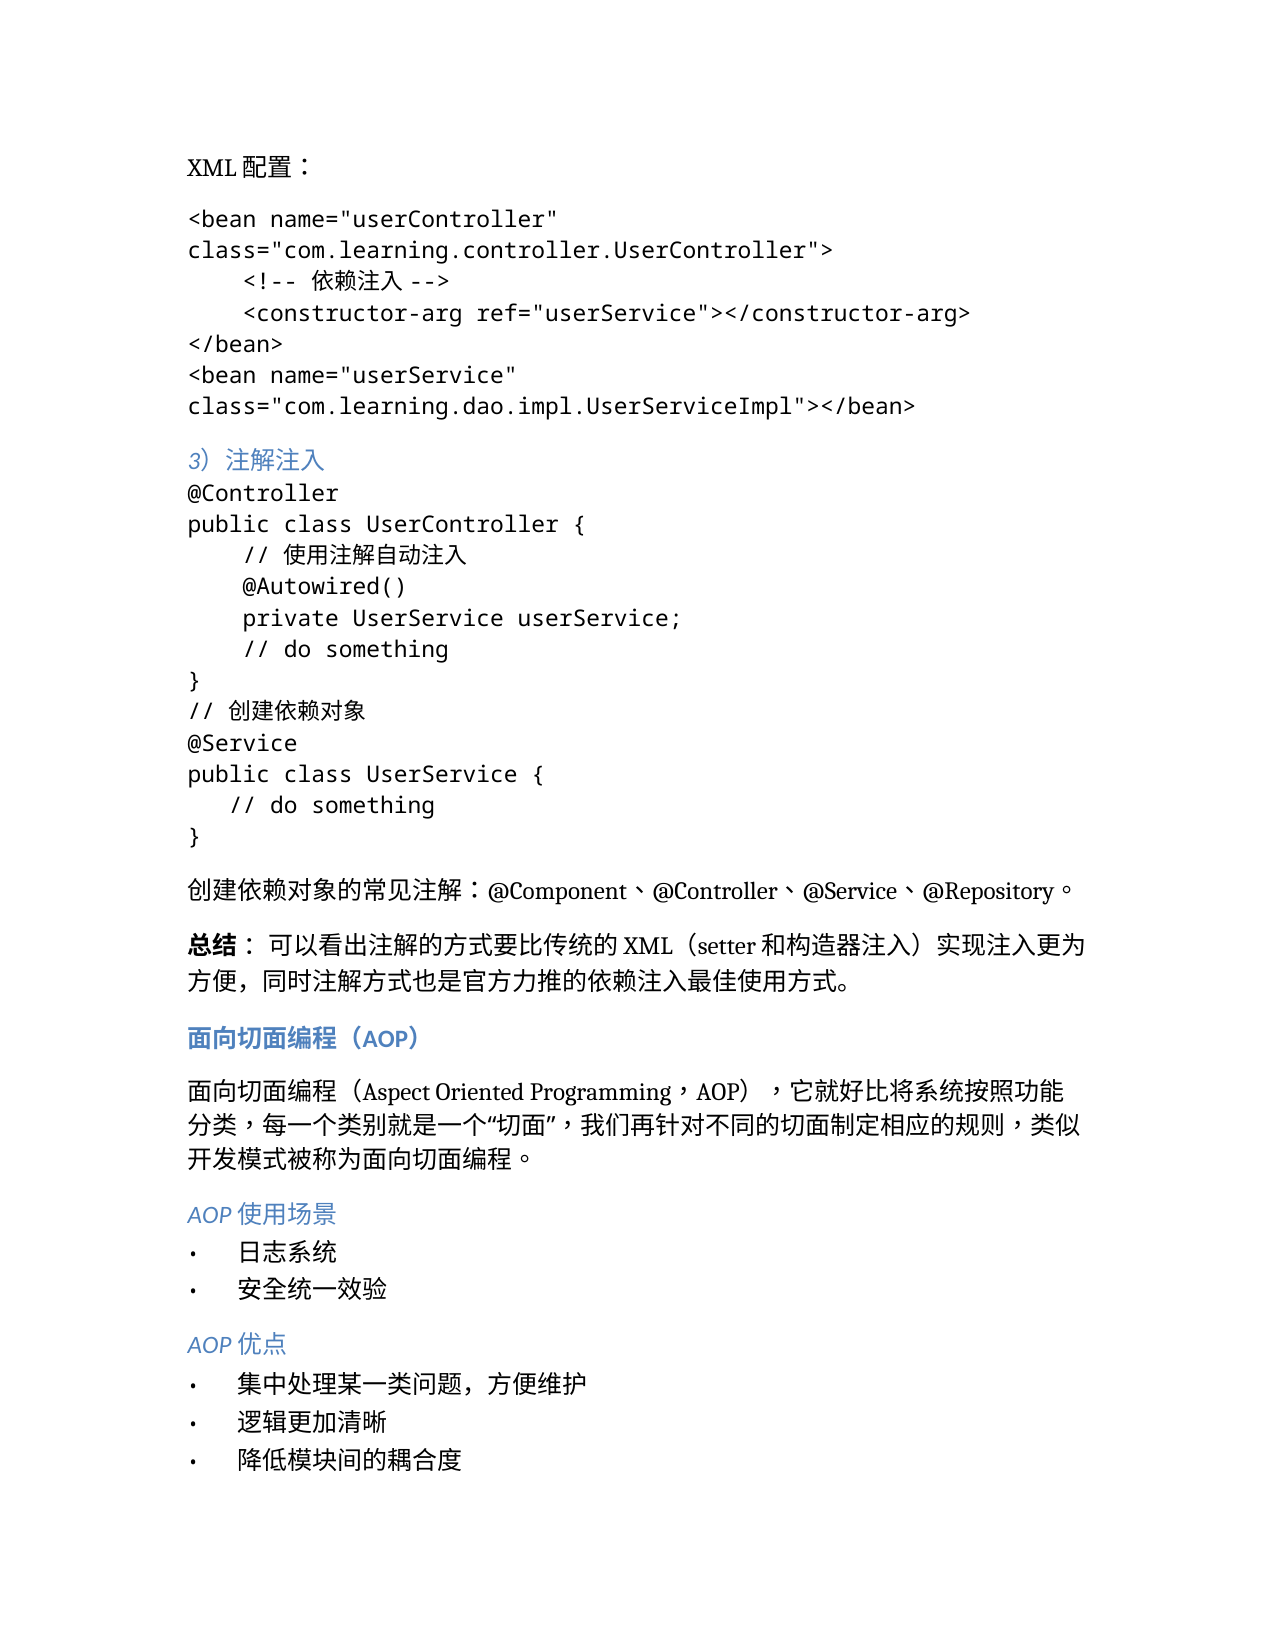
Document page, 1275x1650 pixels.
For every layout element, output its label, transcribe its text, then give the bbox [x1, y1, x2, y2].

text <bean name="userController" class="com.learning.controller.UserController"> <!-- 依赖注入 --> <constructor-arg ref="userService"></constructor-arg> </bean> <bean name="userService" class="com.learning.dao.impl.UserServiceImpl"></bean> [187, 203, 1087, 422]
subtitle AOP 使用场景 [187, 1196, 1087, 1231]
list 逻辑更加清晰 [187, 1405, 1087, 1439]
text @Controller public class UserController { // 使用注解自动注入 @Autowired() private UserService userService; // do something } // 创建依赖对象 @Service public class UserService { // do something } [187, 476, 1087, 851]
list 安全统一效验 [187, 1272, 1087, 1306]
list 集中处理某一类问题，方便维护 [187, 1365, 1087, 1401]
text XML 配置： [187, 150, 1087, 184]
text 面向切面编程（Aspect Oriented Programming，AOP），它就好比将系统按照功能分类，每一个类别就是一个“切面”，我们再针对不同的切面制定相应的规则，类似开发模式被称为面向切面编程。 [187, 1073, 1087, 1176]
subtitle 面向切面编程（AOP） [187, 1018, 1087, 1055]
list 降低模块间的耦合度 [187, 1443, 1087, 1477]
subtitle AOP 优点 [187, 1327, 1087, 1361]
text 创建依赖对象的常见注解：@Component、@Controller、@Service、@Repository。 [187, 872, 1087, 906]
text 总结 ：可以看出注解的方式要比传统的 XML（setter 和构造器注入）实现注入更为方便，同时注解方式也是官方力推的依赖注入最佳使用方式。 [187, 925, 1087, 998]
subtitle 3）注解注入 [187, 442, 1087, 476]
list 日志系统 [187, 1234, 1087, 1268]
